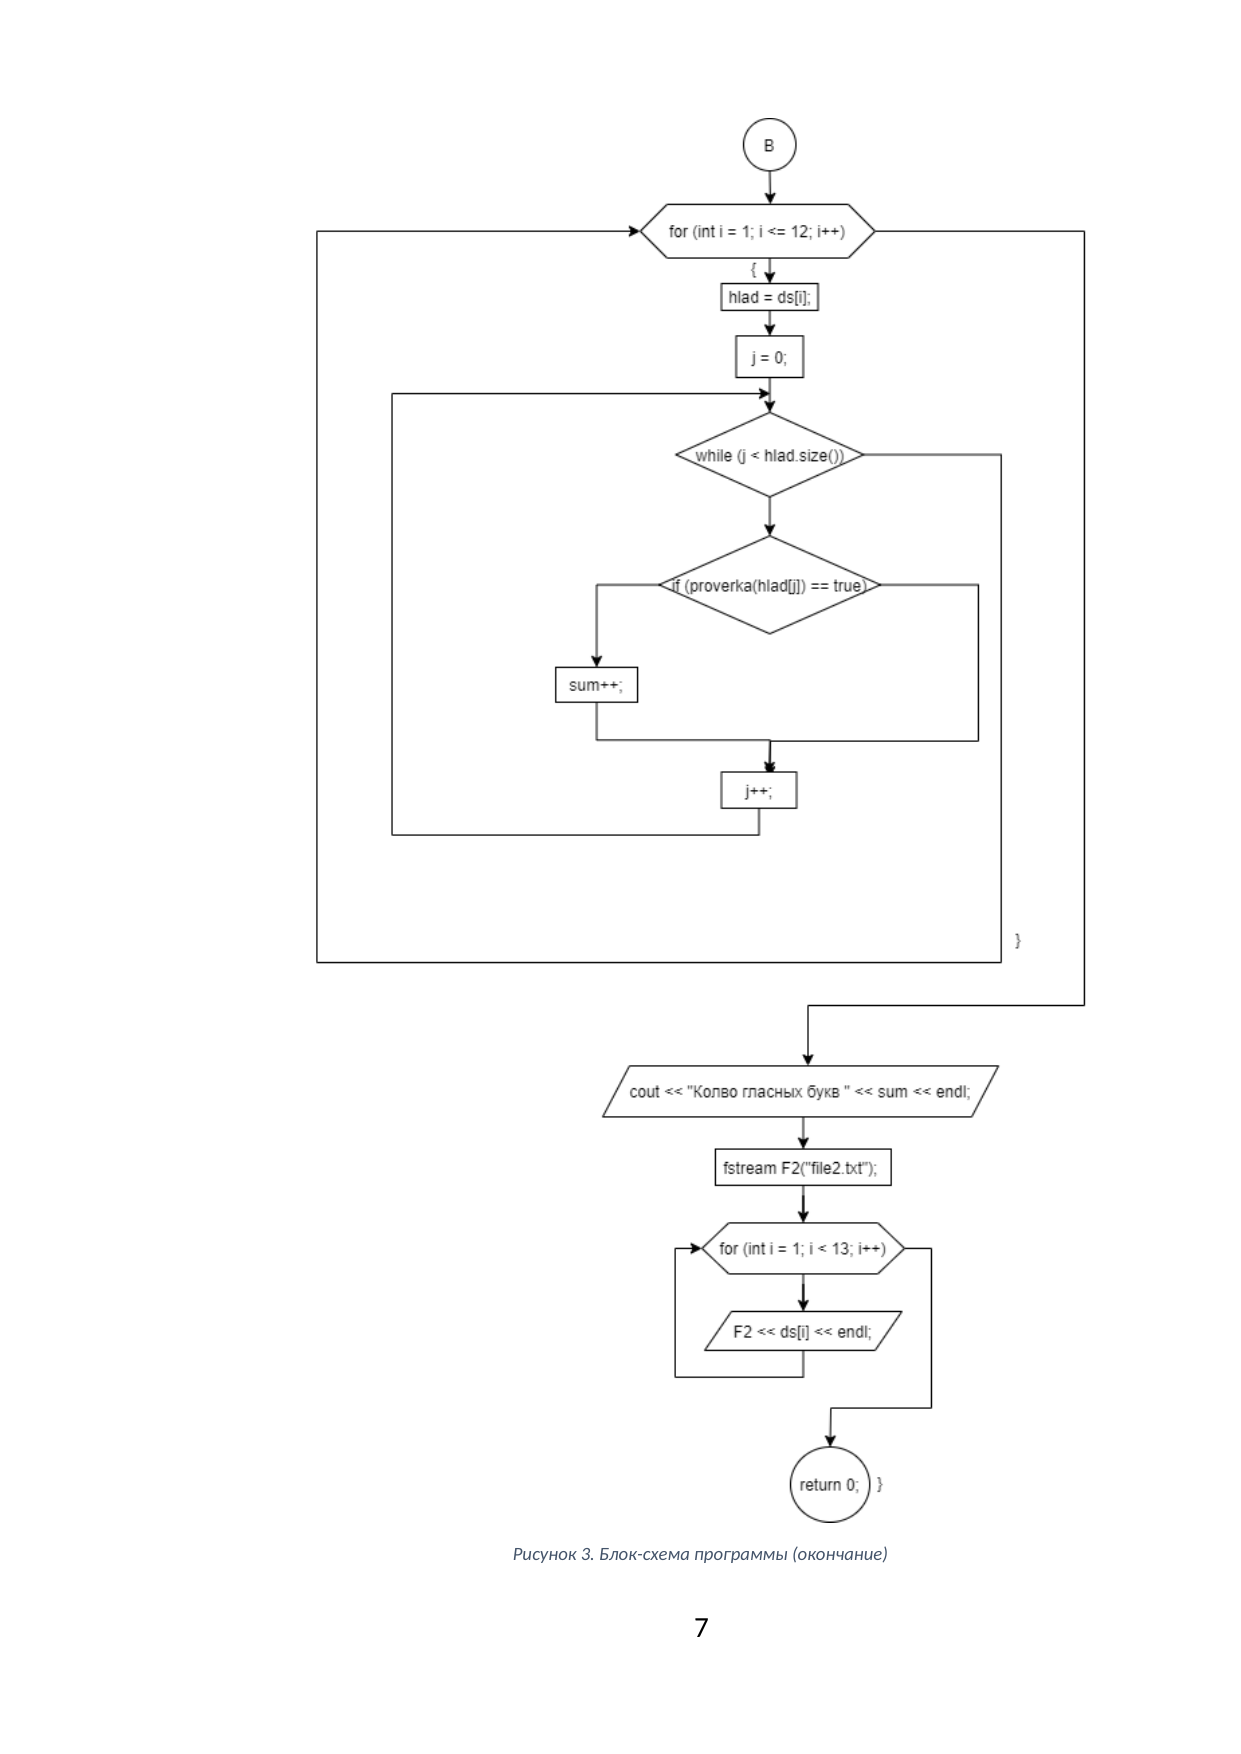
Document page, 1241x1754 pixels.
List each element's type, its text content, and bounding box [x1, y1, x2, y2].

picture [307, 118, 1096, 1523]
